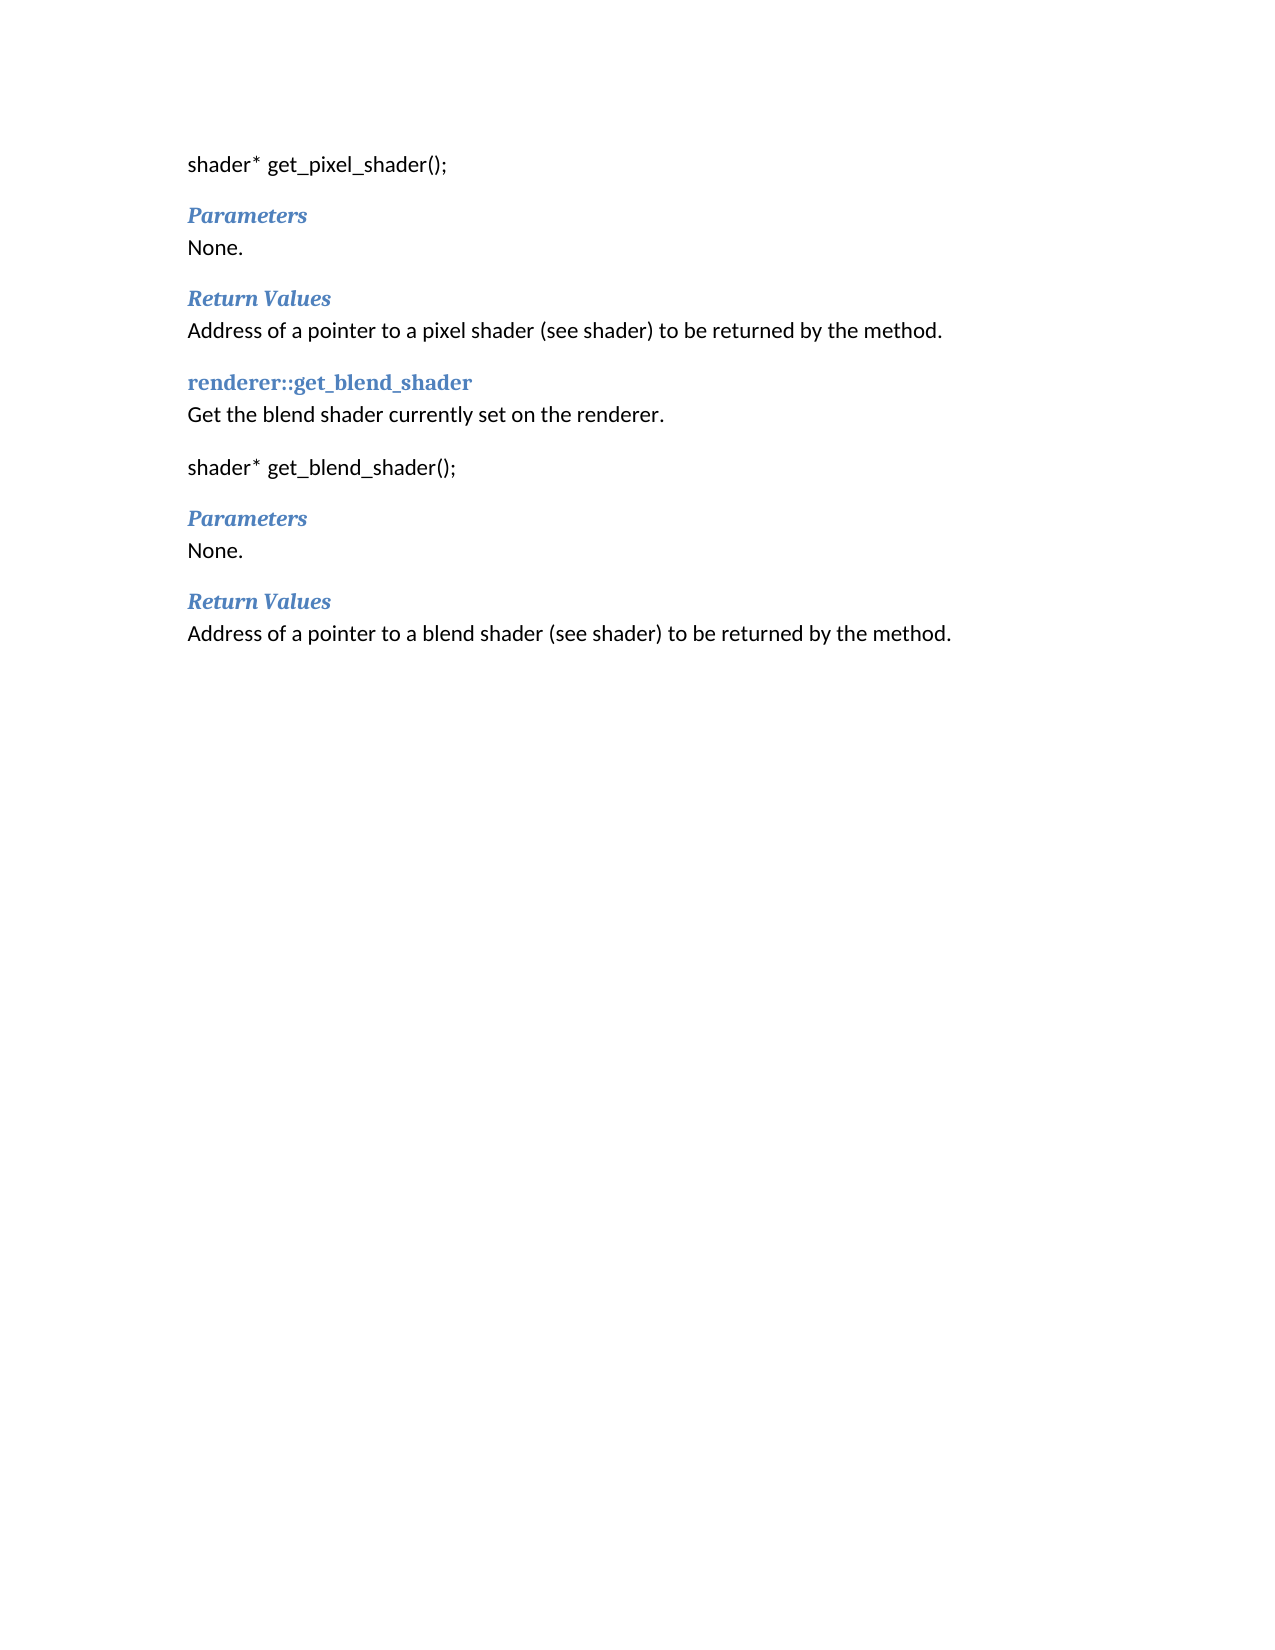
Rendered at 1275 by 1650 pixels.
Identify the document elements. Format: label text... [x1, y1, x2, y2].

text None. [187, 233, 1087, 261]
subtitle Return Values [187, 589, 1087, 615]
text shader* get_blend_shader(); [187, 453, 1087, 481]
subtitle renderer::get_blend_shader [187, 369, 1087, 396]
subtitle Return Values [187, 286, 1087, 313]
subtitle Parameters [187, 203, 1087, 229]
text Get the blend shader currently set on the renderer. [187, 400, 1087, 428]
text Address of a pointer to a blend shader (see shader) to be returned by the method. [187, 619, 1087, 647]
text None. [187, 536, 1087, 564]
subtitle Parameters [187, 506, 1087, 532]
text shader* get_pixel_shader(); [187, 150, 1087, 178]
text Address of a pointer to a pixel shader (see shader) to be returned by the method. [187, 316, 1087, 344]
